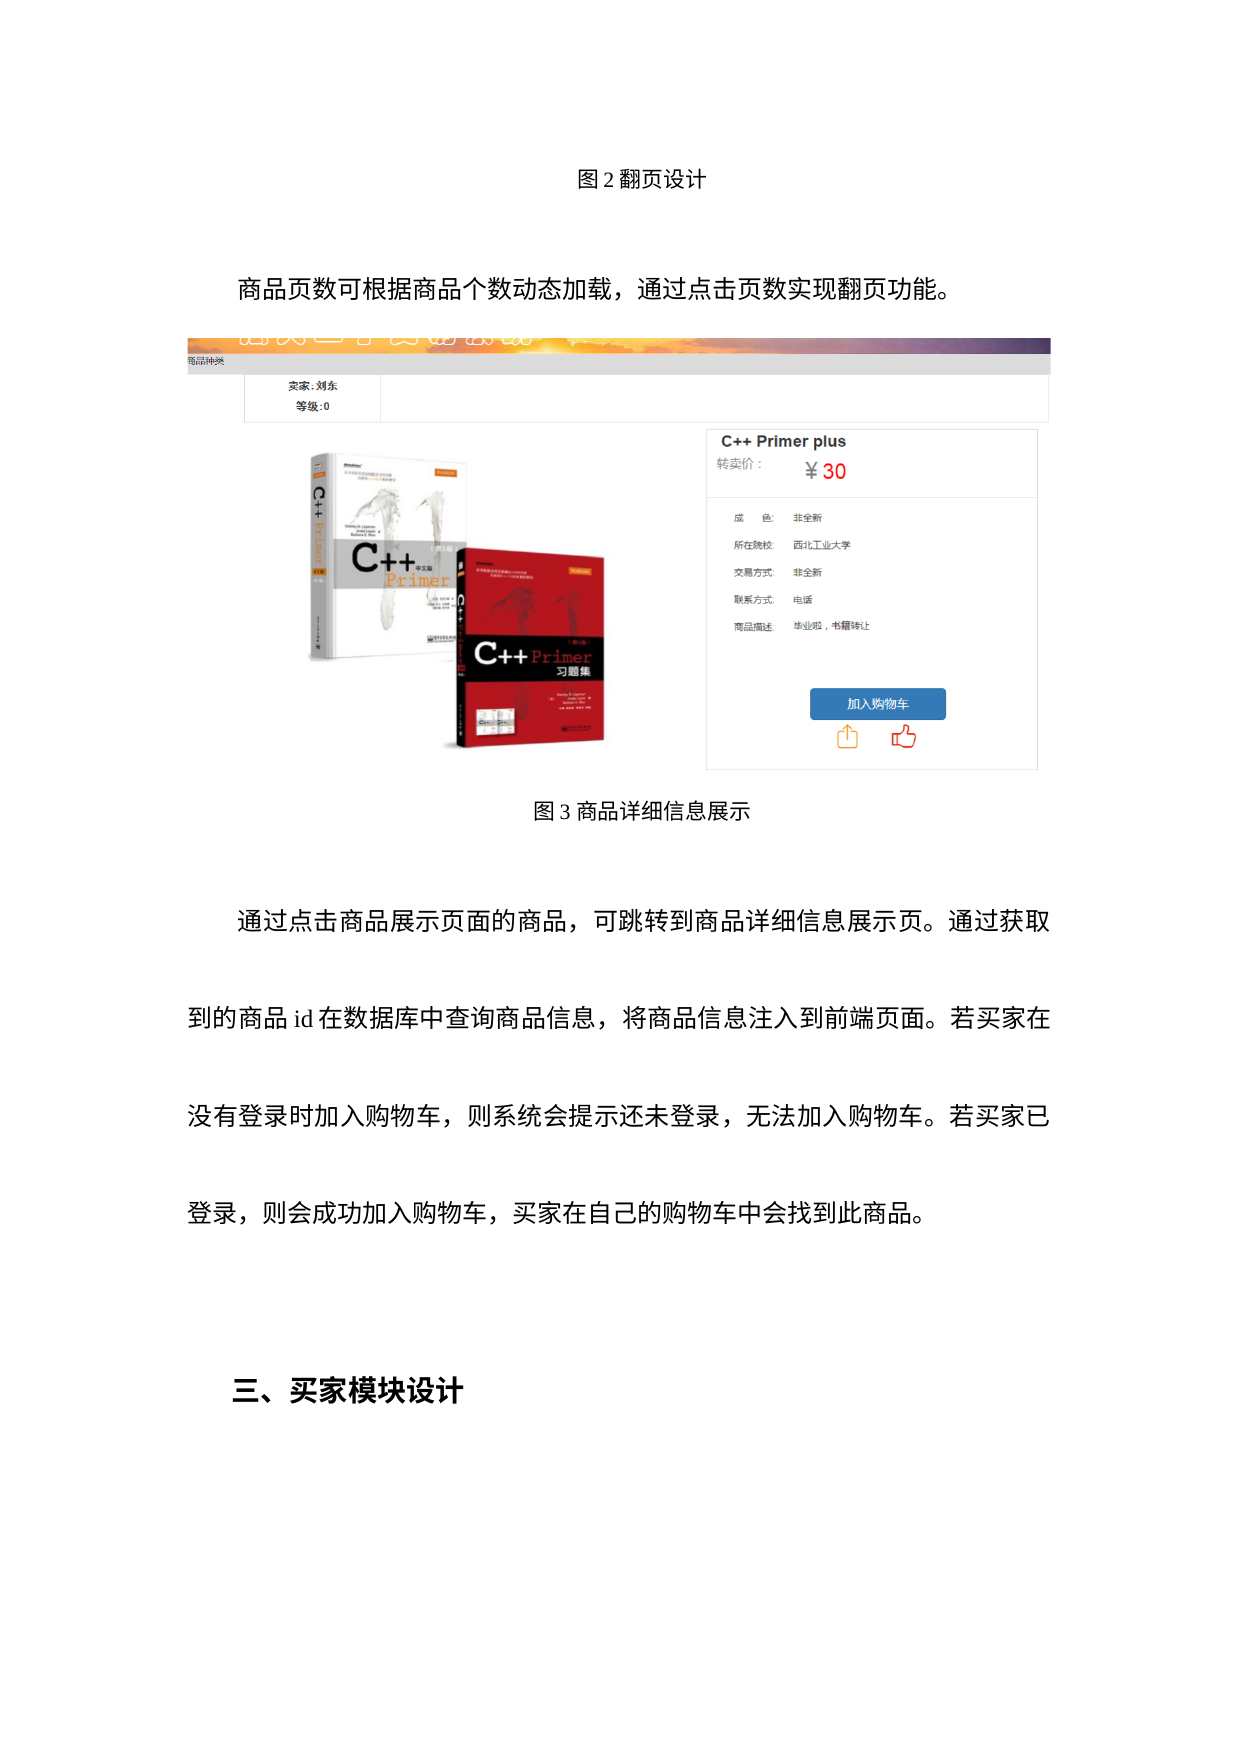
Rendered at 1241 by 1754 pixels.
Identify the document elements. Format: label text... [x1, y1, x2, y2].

text 图3 商品详细信息展示 [187, 793, 1053, 826]
text 图2 翻页设计 [187, 162, 1053, 194]
text 三、买家模块设计 [187, 1356, 1053, 1421]
picture [187, 338, 1051, 774]
text 商品页数可根据商品个数动态加载，通过点击页数实现翻页功能。 [187, 255, 1053, 320]
text 通过点击商品展示页面的商品，可跳转到商品详细信息展示页。通过获取到的商品id在数据库中查询商品信息，将商品信息注入到前端页面。若买家在没有登录时加入购物车，则系统会提示还未登录，无法加入购物车。若买家已登录，则会成功加入购物车，买家在自己的购物车中会找到此商品。 [187, 887, 1053, 1244]
